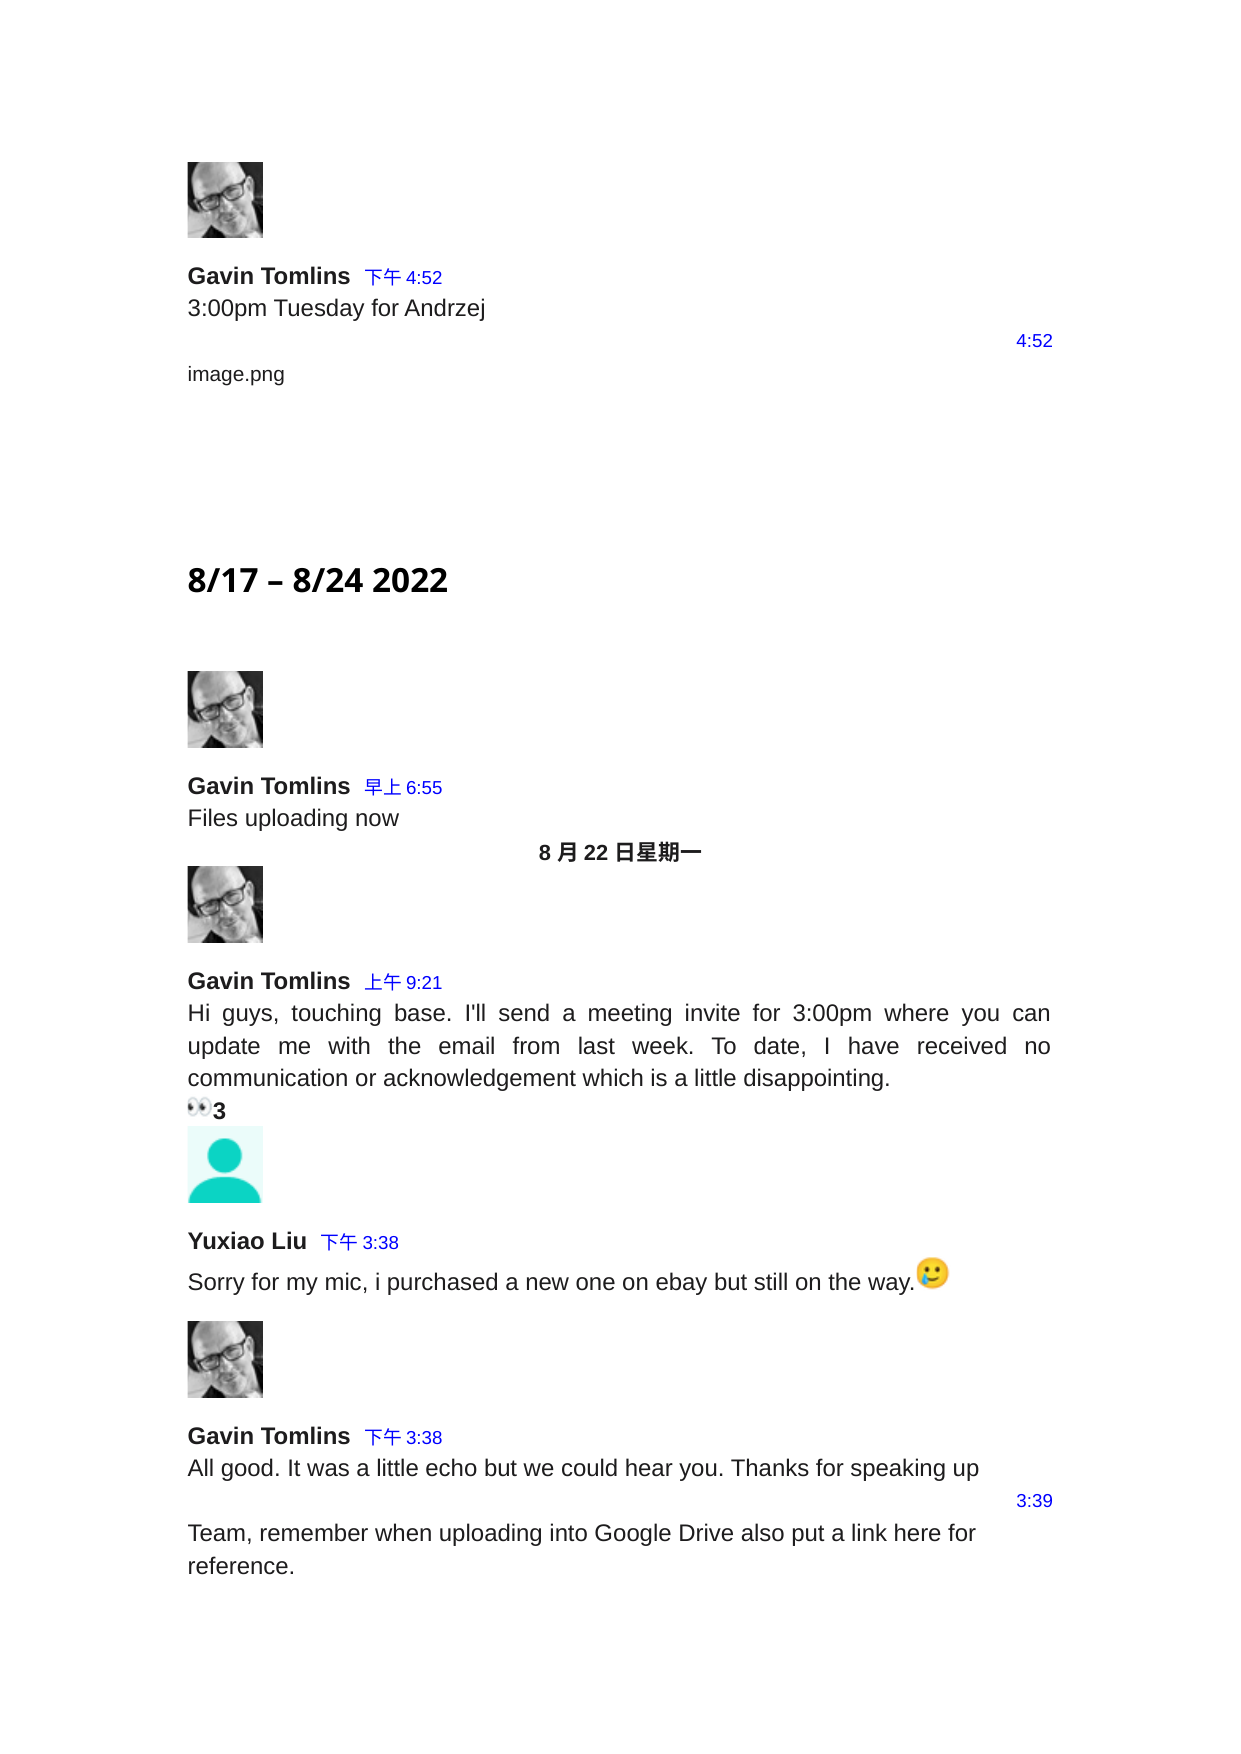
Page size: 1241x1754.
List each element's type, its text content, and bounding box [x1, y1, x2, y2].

text Yuxiao Liu 下午 3:38 [187, 1224, 1053, 1257]
text image.png [187, 357, 1053, 389]
text Team, remember when uploading into Google Drive also put a link here for reference. [187, 1517, 1053, 1582]
text 8 月 22 日星期一 [187, 834, 1053, 867]
text Gavin Tomlins 下午 4:52 [187, 259, 1053, 292]
text Gavin Tomlins 上午 9:21 [187, 964, 1053, 997]
subtitle 8/17 – 8/24 2022 [187, 547, 1053, 612]
picture [187, 162, 263, 238]
text Files uploading now [187, 802, 1053, 834]
picture [916, 1256, 951, 1291]
text Gavin Tomlins 下午 3:38 [187, 1419, 1053, 1452]
text All good. It was a little echo but we could hear you. Thanks for speaking up [187, 1452, 1053, 1484]
text 4:52 [187, 324, 1053, 357]
picture [187, 671, 263, 748]
picture [187, 1126, 263, 1203]
text Sorry for my mic, i purchased a new one on ebay but still on the way. [187, 1257, 1053, 1322]
picture [187, 1321, 263, 1398]
text 3:39 [187, 1484, 1053, 1517]
picture [187, 866, 263, 943]
text Hi guys, touching base. I'll send a meeting invite for 3:00pm where you can update me with the email from last week. To date, I have received no communication or acknowledgement which is a little disappointing. [187, 997, 1053, 1094]
text Gavin Tomlins 早上 6:55 [187, 769, 1053, 802]
text 3 [187, 1094, 1053, 1127]
text 3:00pm Tuesday for Andrzej [187, 292, 1053, 324]
picture [187, 1094, 213, 1120]
